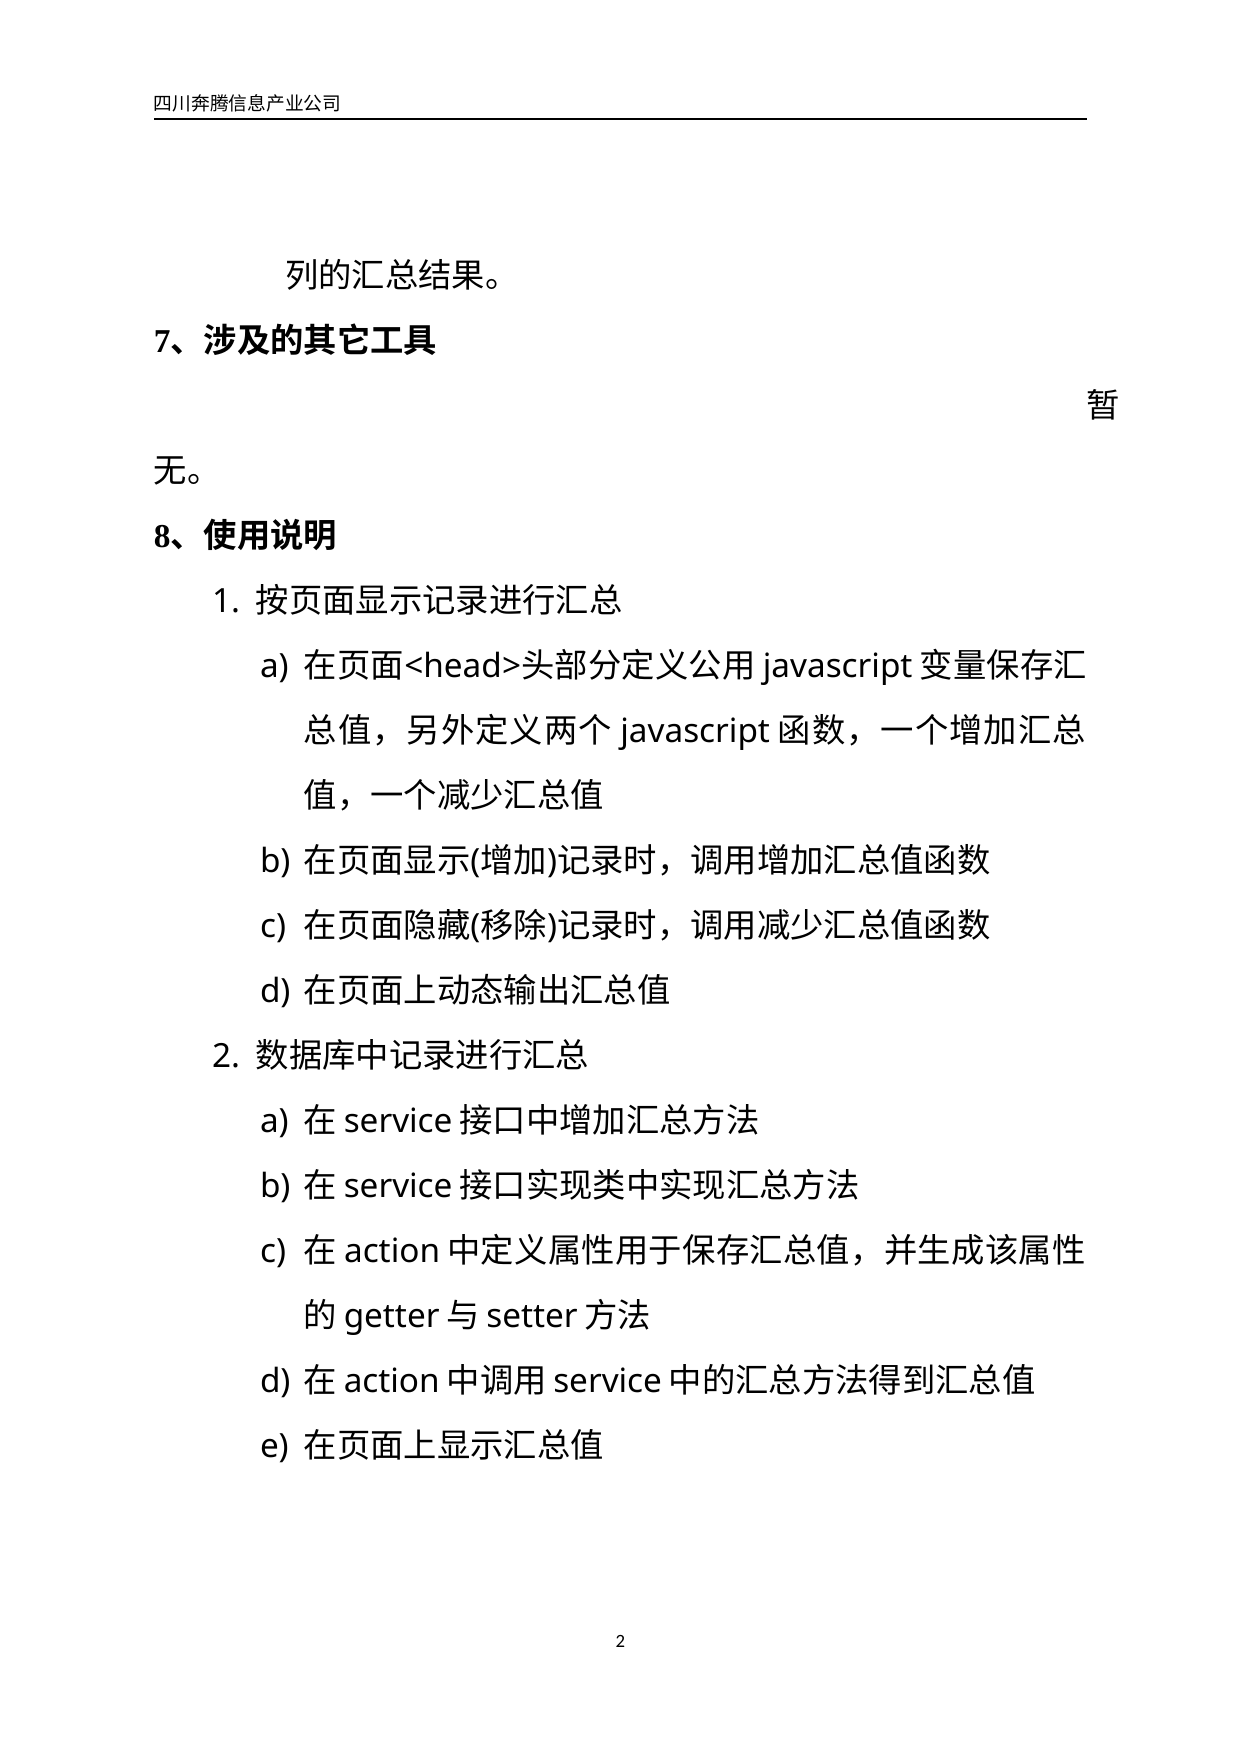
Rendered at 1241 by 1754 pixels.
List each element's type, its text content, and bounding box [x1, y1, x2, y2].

list 在页面上显示汇总值 [260, 1410, 1087, 1475]
list 在页面隐藏(移除)记录时，调用减少汇总值函数 [260, 890, 1087, 955]
list 按页面显示记录进行汇总 [212, 565, 1087, 630]
list 在页面显示(增加)记录时，调用增加汇总值函数 [260, 825, 1087, 890]
list 数据库中记录进行汇总 [212, 1020, 1087, 1085]
subtitle 7、涉及的其它工具 [153, 305, 1087, 370]
list 在页面<head>头部分定义公用javascript变量保存汇总值，另外定义两个javascript函数，一个增加汇总值，一个减少汇总值 [260, 630, 1087, 825]
list 列的汇总结果。 [285, 240, 1087, 305]
list 在action中调用service中的汇总方法得到汇总值 [260, 1345, 1087, 1410]
subtitle 8、使用说明 [153, 500, 1087, 565]
list 在service接口中增加汇总方法 [260, 1085, 1087, 1150]
list 在service接口实现类中实现汇总方法 [260, 1150, 1087, 1215]
text 暂无。 [153, 370, 1087, 500]
list 在action中定义属性用于保存汇总值，并生成该属性的getter与setter方法 [260, 1215, 1087, 1345]
list 在页面上动态输出汇总值 [260, 955, 1087, 1020]
